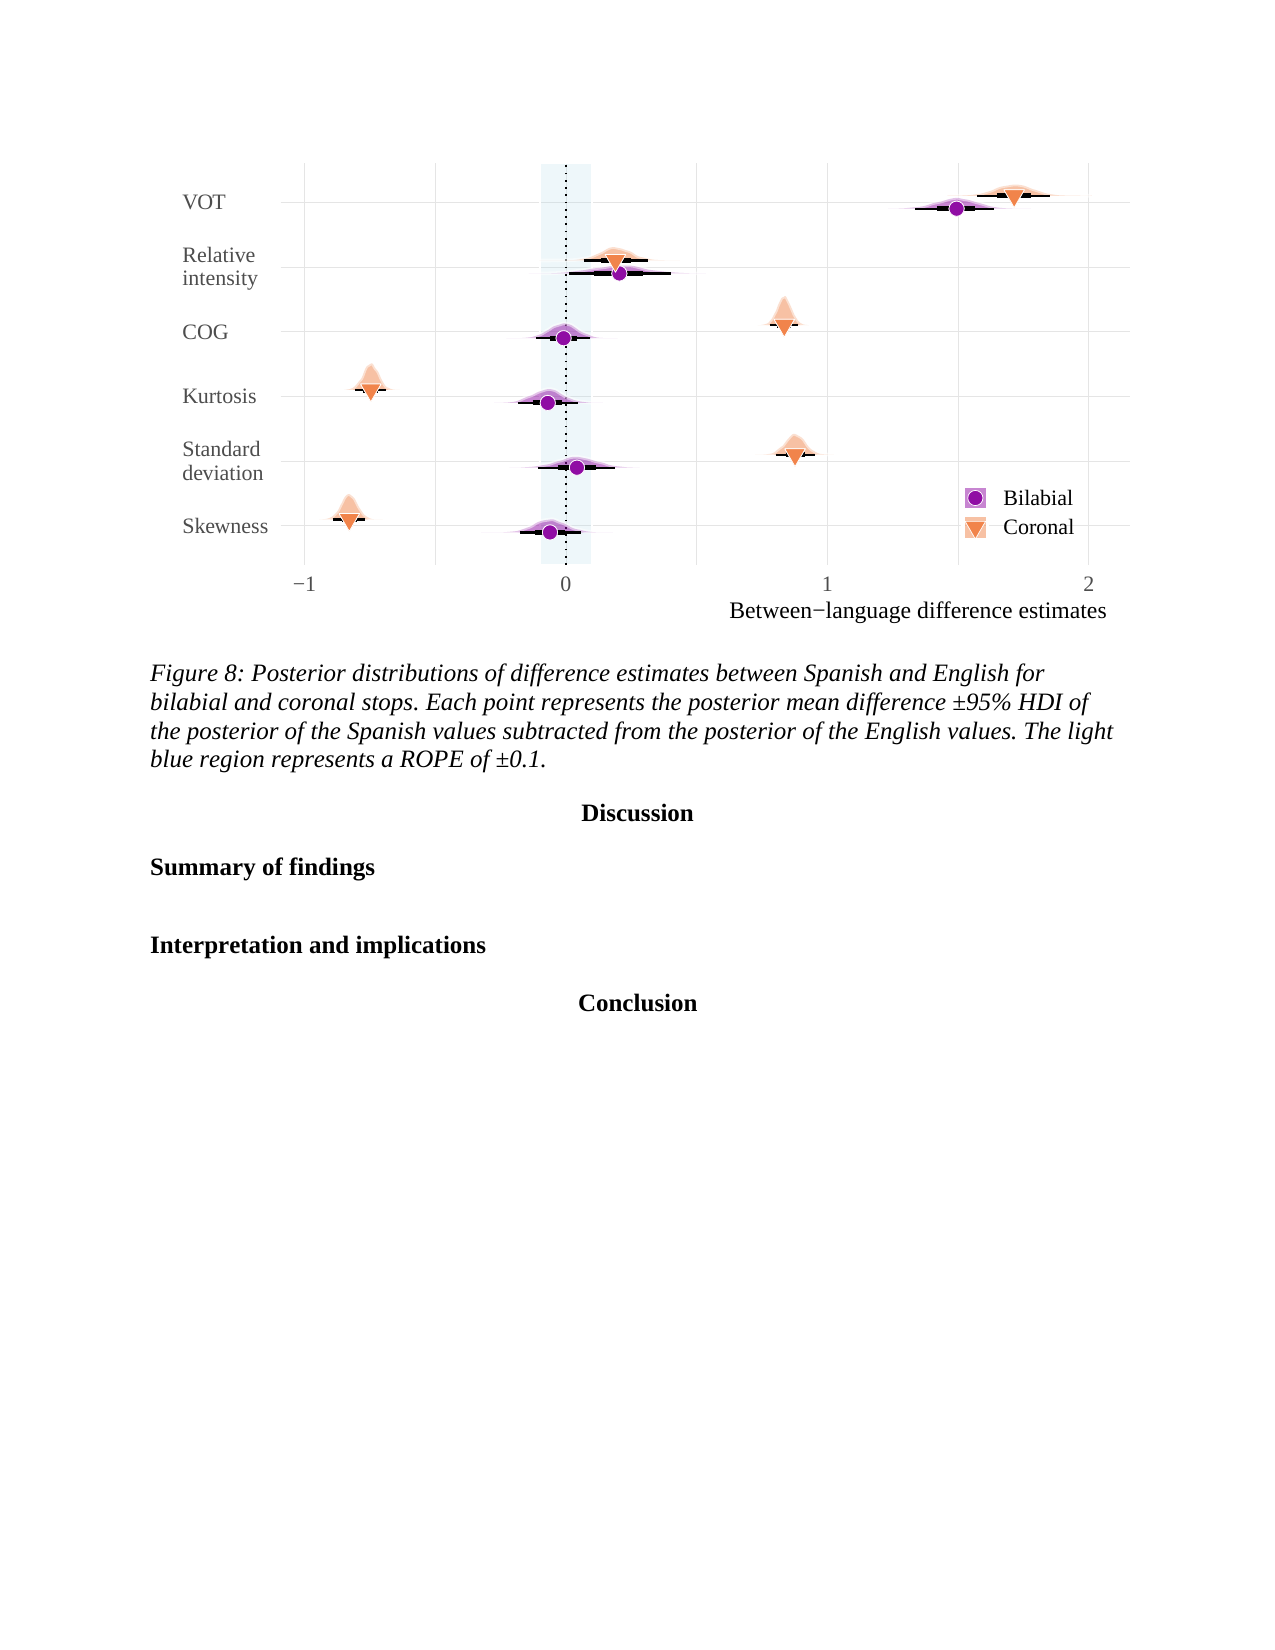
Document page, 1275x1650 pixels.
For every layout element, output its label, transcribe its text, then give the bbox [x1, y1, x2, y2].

subtitle Summary of findings [150, 852, 1125, 881]
subtitle Interpretation and implications [150, 930, 1125, 959]
subtitle Discussion [150, 798, 1125, 827]
subtitle Conclusion [150, 988, 1125, 1017]
text Figure 8: Posterior distributions of difference estimates between Spanish and English for bilabial and coronal stops. Each point represents the posterior mean difference ±95% HDI of the posterior of the Spanish values subtracted from the posterior of the English values. The light blue region represents a ROPE of ±0.1. [150, 658, 1125, 773]
